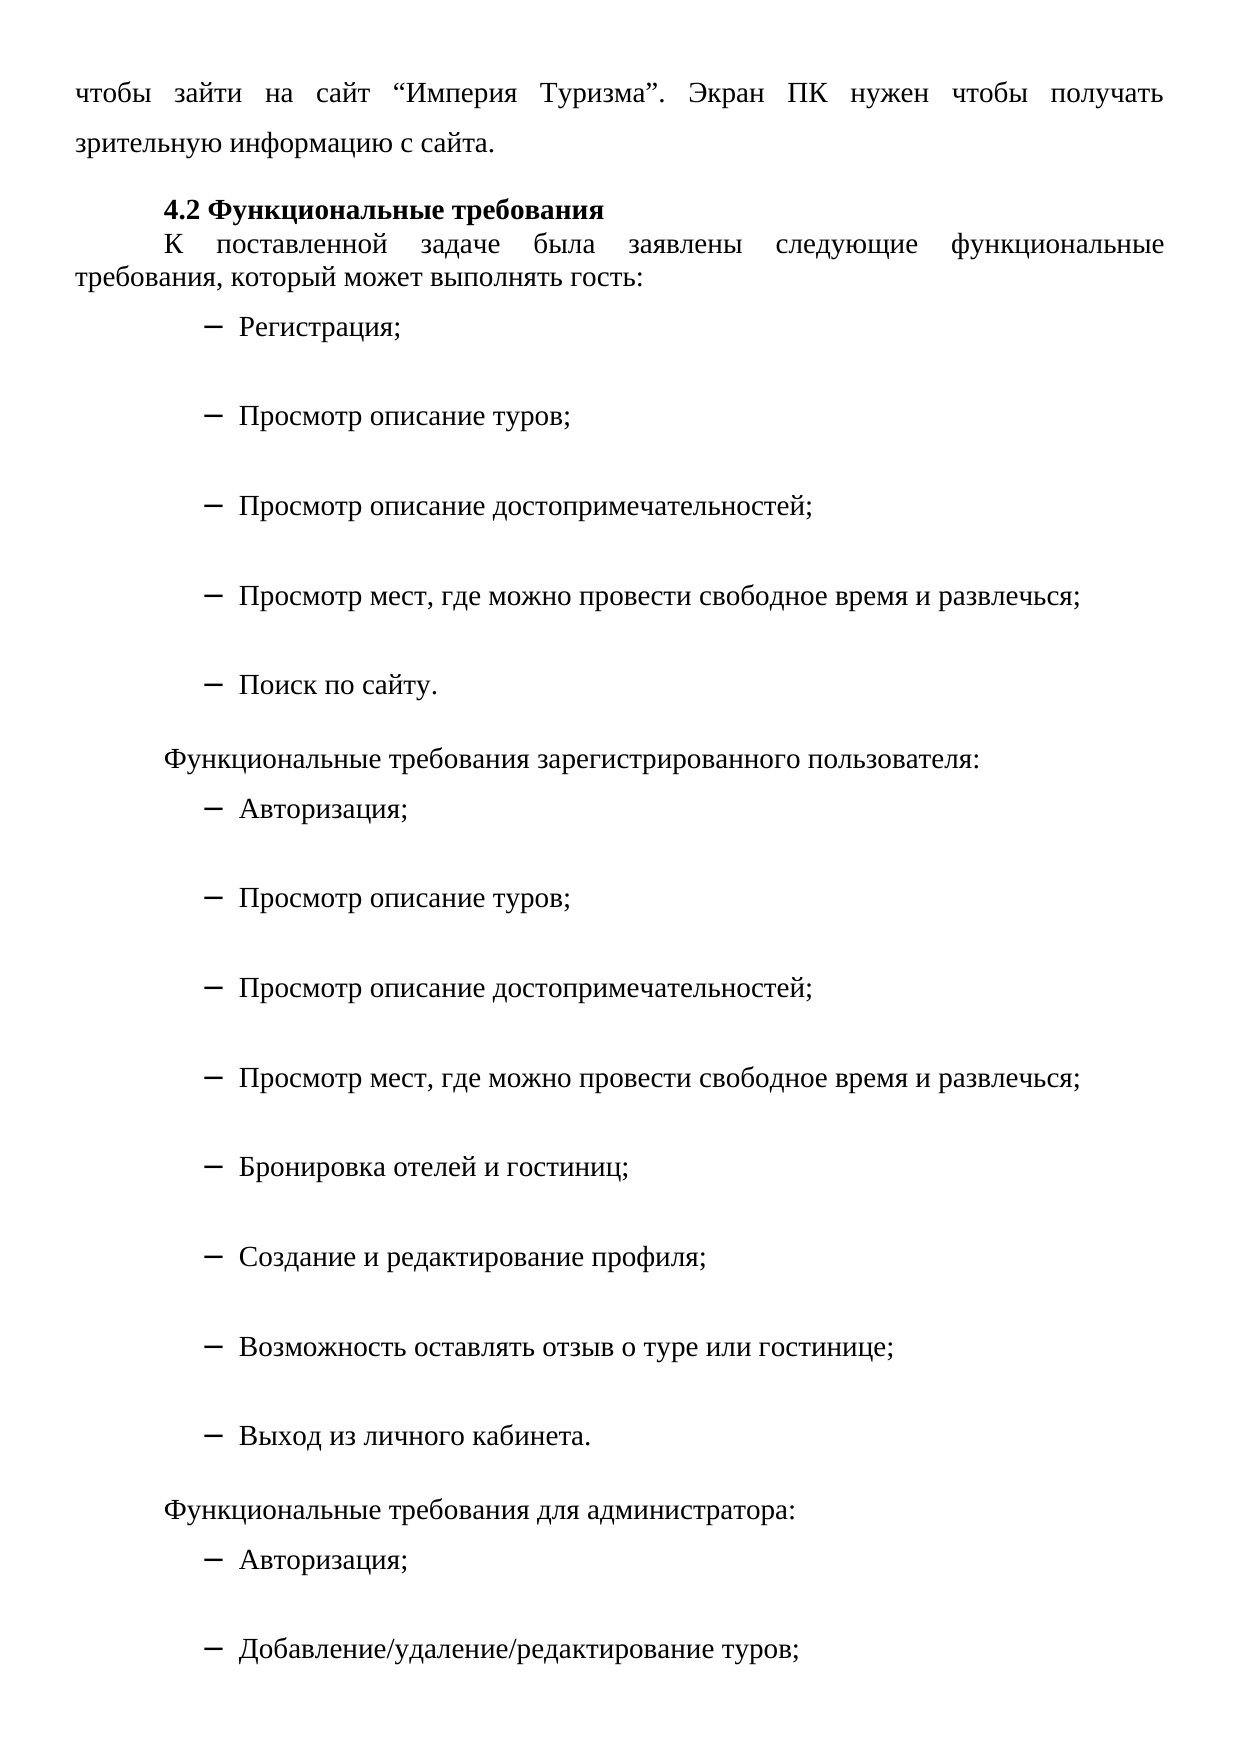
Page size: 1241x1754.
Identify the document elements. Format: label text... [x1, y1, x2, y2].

list Возможность оставлять отзыв о туре или гостинице; [201, 1313, 1165, 1373]
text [75, 75, 1165, 159]
list Добавление/удаление/редактирование туров; [201, 1616, 1165, 1675]
list Бронировка отелей и гостиниц; [201, 1134, 1165, 1193]
text 4.2 Функциональные требования [75, 192, 1165, 226]
list Просмотр мест, где можно провести свободное время и развлечься; [201, 562, 1165, 622]
list Просмотр мест, где можно провести свободное время и развлечься; [201, 1044, 1165, 1104]
list Авторизация; [201, 775, 1165, 835]
list Создание и редактирование профиля; [201, 1223, 1165, 1283]
text К поставленной задаче была заявлены следующие функциональные требования, который может выполнять гость: [75, 226, 1165, 293]
list Регистрация; [201, 293, 1165, 353]
list Просмотр описание достопримечательностей; [201, 472, 1165, 532]
text Функциональные требования зарегистрированного пользователя: [75, 741, 1165, 775]
list Выход из личного кабинета. [201, 1403, 1165, 1462]
list Просмотр описание достопримечательностей; [201, 954, 1165, 1014]
text Функциональные требования для администратора: [75, 1492, 1165, 1526]
list Просмотр описание туров; [201, 383, 1165, 442]
list Просмотр описание туров; [201, 864, 1165, 924]
list Поиск по сайту. [201, 652, 1165, 711]
list Авторизация; [201, 1526, 1165, 1586]
